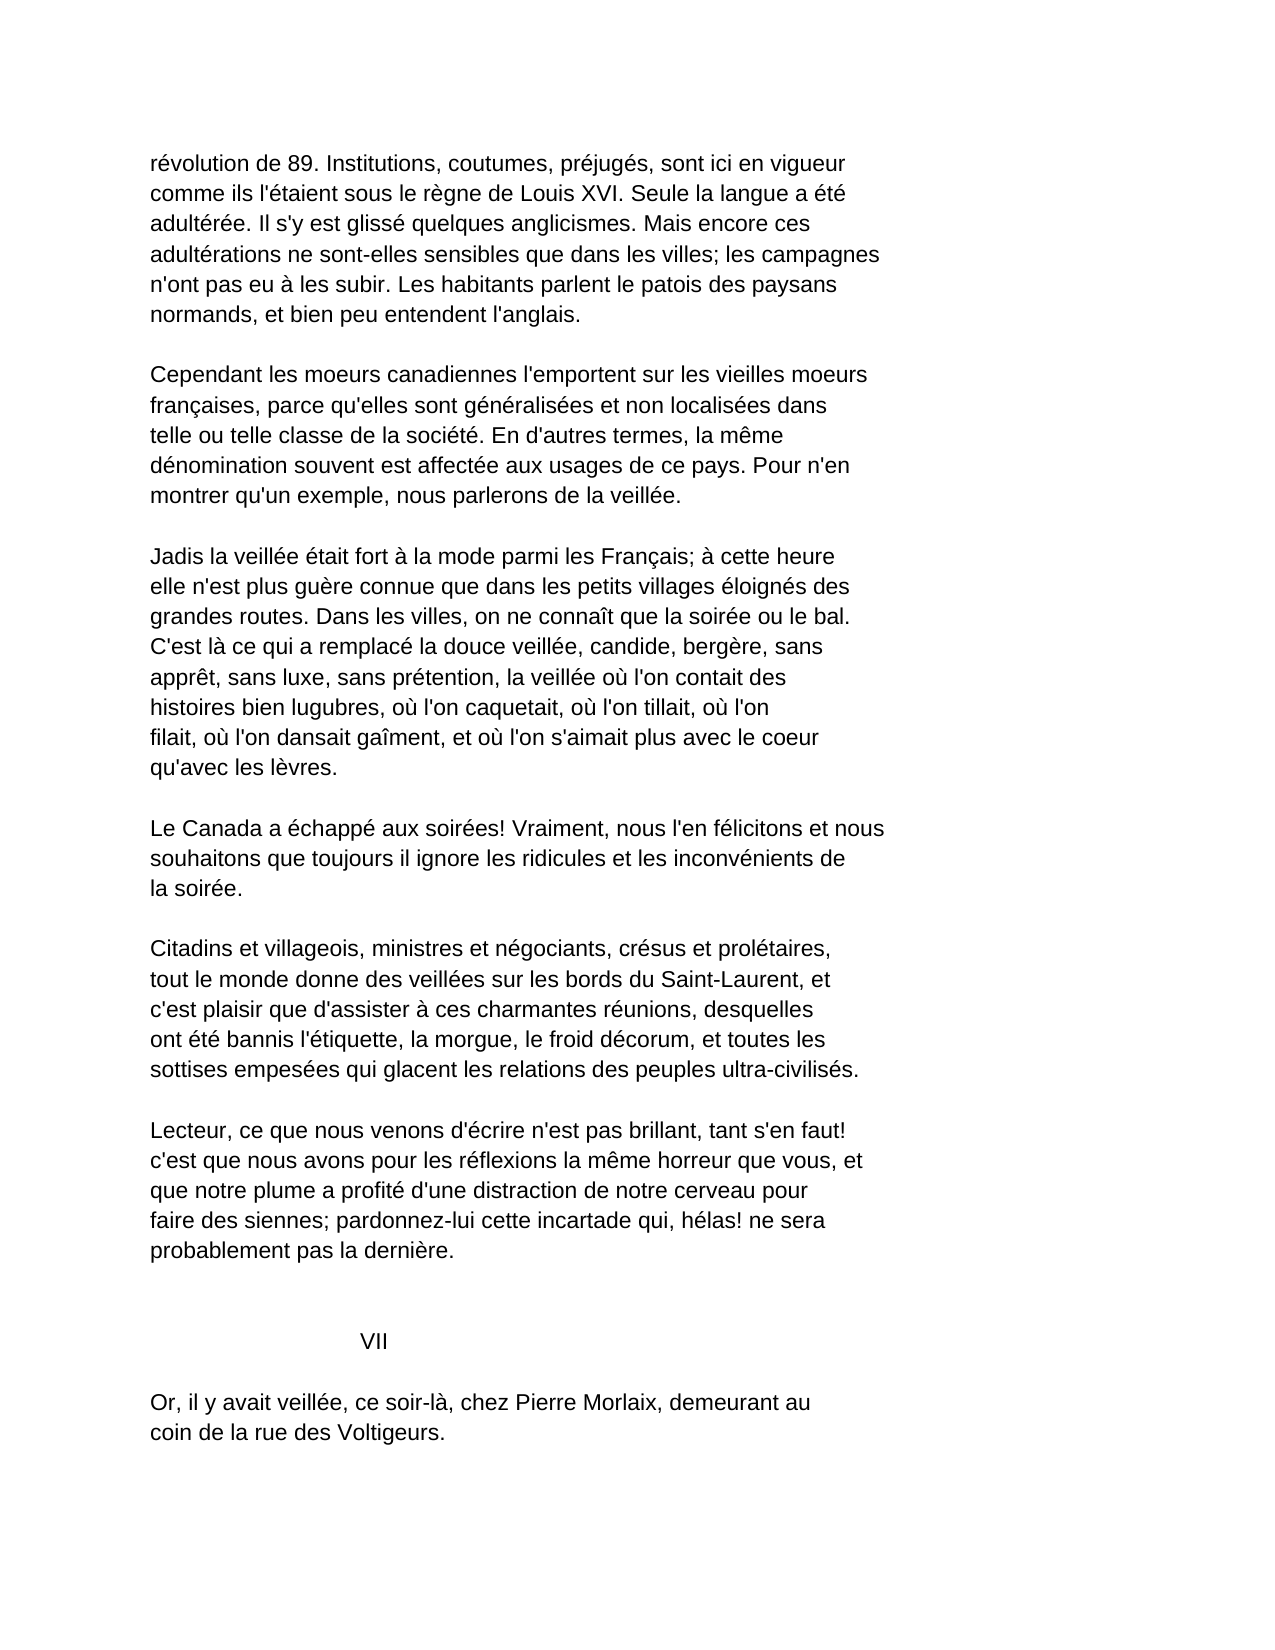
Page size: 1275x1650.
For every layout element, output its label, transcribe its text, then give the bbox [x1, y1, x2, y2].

text adultérée. Il s'y est glissé quelques anglicismes. Mais encore ces [150, 210, 1125, 237]
text la soirée. [150, 875, 1125, 901]
text filait, où l'on dansait gaîment, et où l'on s'aimait plus avec le coeur [150, 724, 1125, 750]
text c'est que nous avons pour les réflexions la même horreur que vous, et [150, 1147, 1125, 1173]
text telle ou telle classe de la société. En d'autres termes, la même [150, 422, 1125, 448]
text Le Canada a échappé aux soirées! Vraiment, nous l'en félicitons et nous [150, 814, 1125, 841]
text sottises empesées qui glacent les relations des peuples ultra-civilisés. [150, 1056, 1125, 1083]
text elle n'est plus guère connue que dans les petits villages éloignés des [150, 573, 1125, 599]
text Or, il y avait veillée, ce soir-là, chez Pierre Morlaix, demeurant au [150, 1388, 1125, 1415]
text comme ils l'étaient sous le règne de Louis XVI. Seule la langue a été [150, 180, 1125, 207]
text françaises, parce qu'elles sont généralisées et non localisées dans [150, 392, 1125, 418]
text adultérations ne sont-elles sensibles que dans les villes; les campagnes [150, 241, 1125, 267]
text normands, et bien peu entendent l'anglais. [150, 301, 1125, 327]
text VII [150, 1328, 1125, 1354]
text c'est plaisir que d'assister à ces charmantes réunions, desquelles [150, 996, 1125, 1022]
text C'est là ce qui a remplacé la douce veillée, candide, bergère, sans [150, 633, 1125, 660]
text Citadins et villageois, ministres et négociants, crésus et prolétaires, [150, 935, 1125, 962]
text que notre plume a profité d'une distraction de notre cerveau pour [150, 1177, 1125, 1203]
text coin de la rue des Voltigeurs. [150, 1419, 1125, 1445]
text révolution de 89. Institutions, coutumes, préjugés, sont ici en vigueur [150, 150, 1125, 176]
text Cependant les moeurs canadiennes l'emportent sur les vieilles moeurs [150, 361, 1125, 388]
text probablement pas la dernière. [150, 1237, 1125, 1264]
text dénomination souvent est affectée aux usages de ce pays. Pour n'en [150, 452, 1125, 478]
text souhaitons que toujours il ignore les ridicules et les inconvénients de [150, 845, 1125, 871]
text faire des siennes; pardonnez-lui cette incartade qui, hélas! ne sera [150, 1207, 1125, 1234]
text montrer qu'un exemple, nous parlerons de la veillée. [150, 482, 1125, 509]
text tout le monde donne des veillées sur les bords du Saint-Laurent, et [150, 966, 1125, 992]
text ont été bannis l'étiquette, la morgue, le froid décorum, et toutes les [150, 1026, 1125, 1052]
text Lecteur, ce que nous venons d'écrire n'est pas brillant, tant s'en faut! [150, 1117, 1125, 1143]
text n'ont pas eu à les subir. Les habitants parlent le patois des paysans [150, 271, 1125, 297]
text Jadis la veillée était fort à la mode parmi les Français; à cette heure [150, 543, 1125, 569]
text grandes routes. Dans les villes, on ne connaît que la soirée ou le bal. [150, 603, 1125, 629]
text apprêt, sans luxe, sans prétention, la veillée où l'on contait des [150, 663, 1125, 690]
text histoires bien lugubres, où l'on caquetait, où l'on tillait, où l'on [150, 694, 1125, 720]
text qu'avec les lèvres. [150, 754, 1125, 781]
